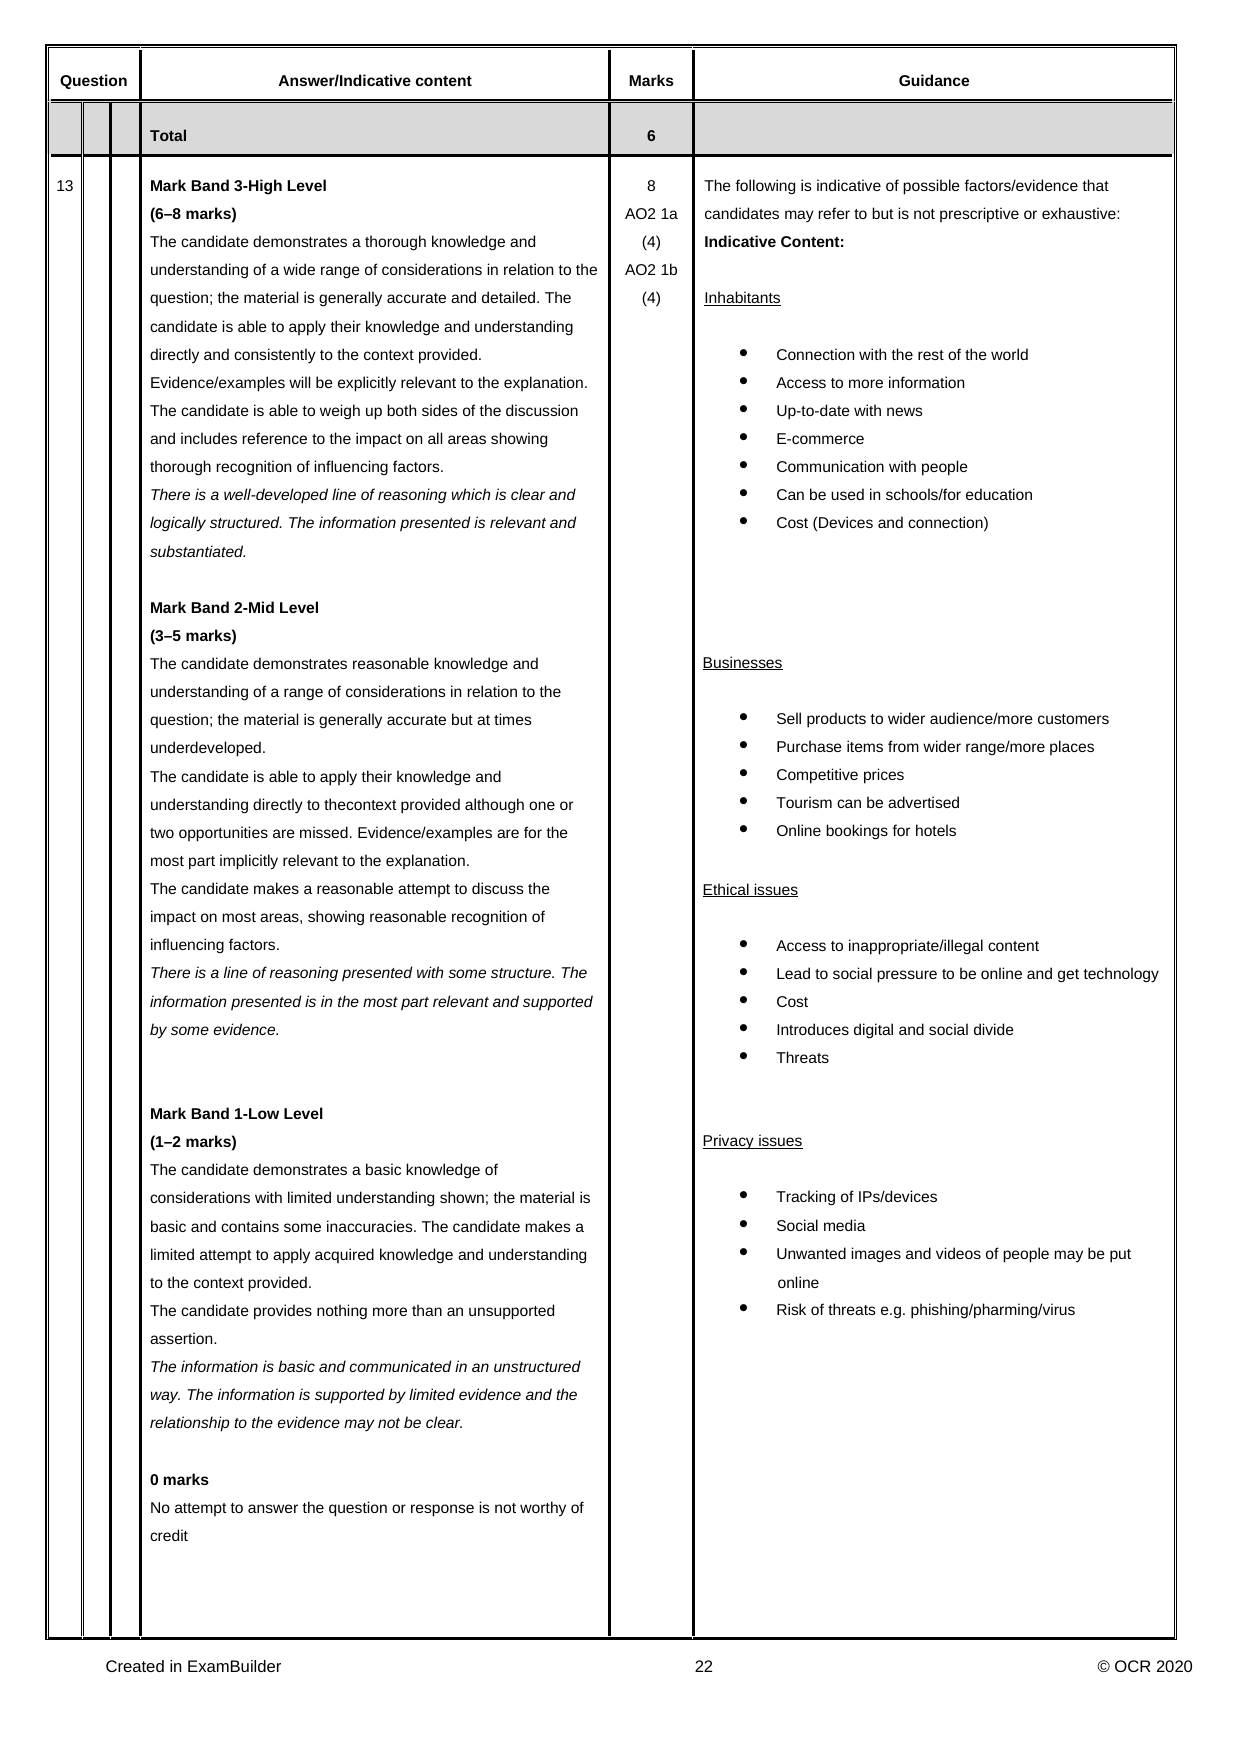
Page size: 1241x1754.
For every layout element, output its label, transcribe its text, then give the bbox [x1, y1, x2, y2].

table_header Answer/Indicative content [140, 48, 609, 99]
table_cell [83, 157, 110, 1637]
table_header Marks [609, 46, 693, 99]
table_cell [140, 157, 609, 1637]
table_cell [84, 103, 109, 154]
table_cell 6 [611, 103, 692, 154]
table_cell [49, 99, 81, 154]
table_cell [693, 154, 1174, 1637]
table_cell 13 [49, 154, 83, 1637]
table_cell [695, 99, 1174, 154]
table_cell [112, 103, 139, 154]
table_header Guidance [693, 48, 1174, 99]
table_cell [609, 157, 693, 1637]
table_cell [110, 157, 140, 1637]
table_header Question [49, 48, 140, 99]
table_cell Total [142, 103, 608, 154]
